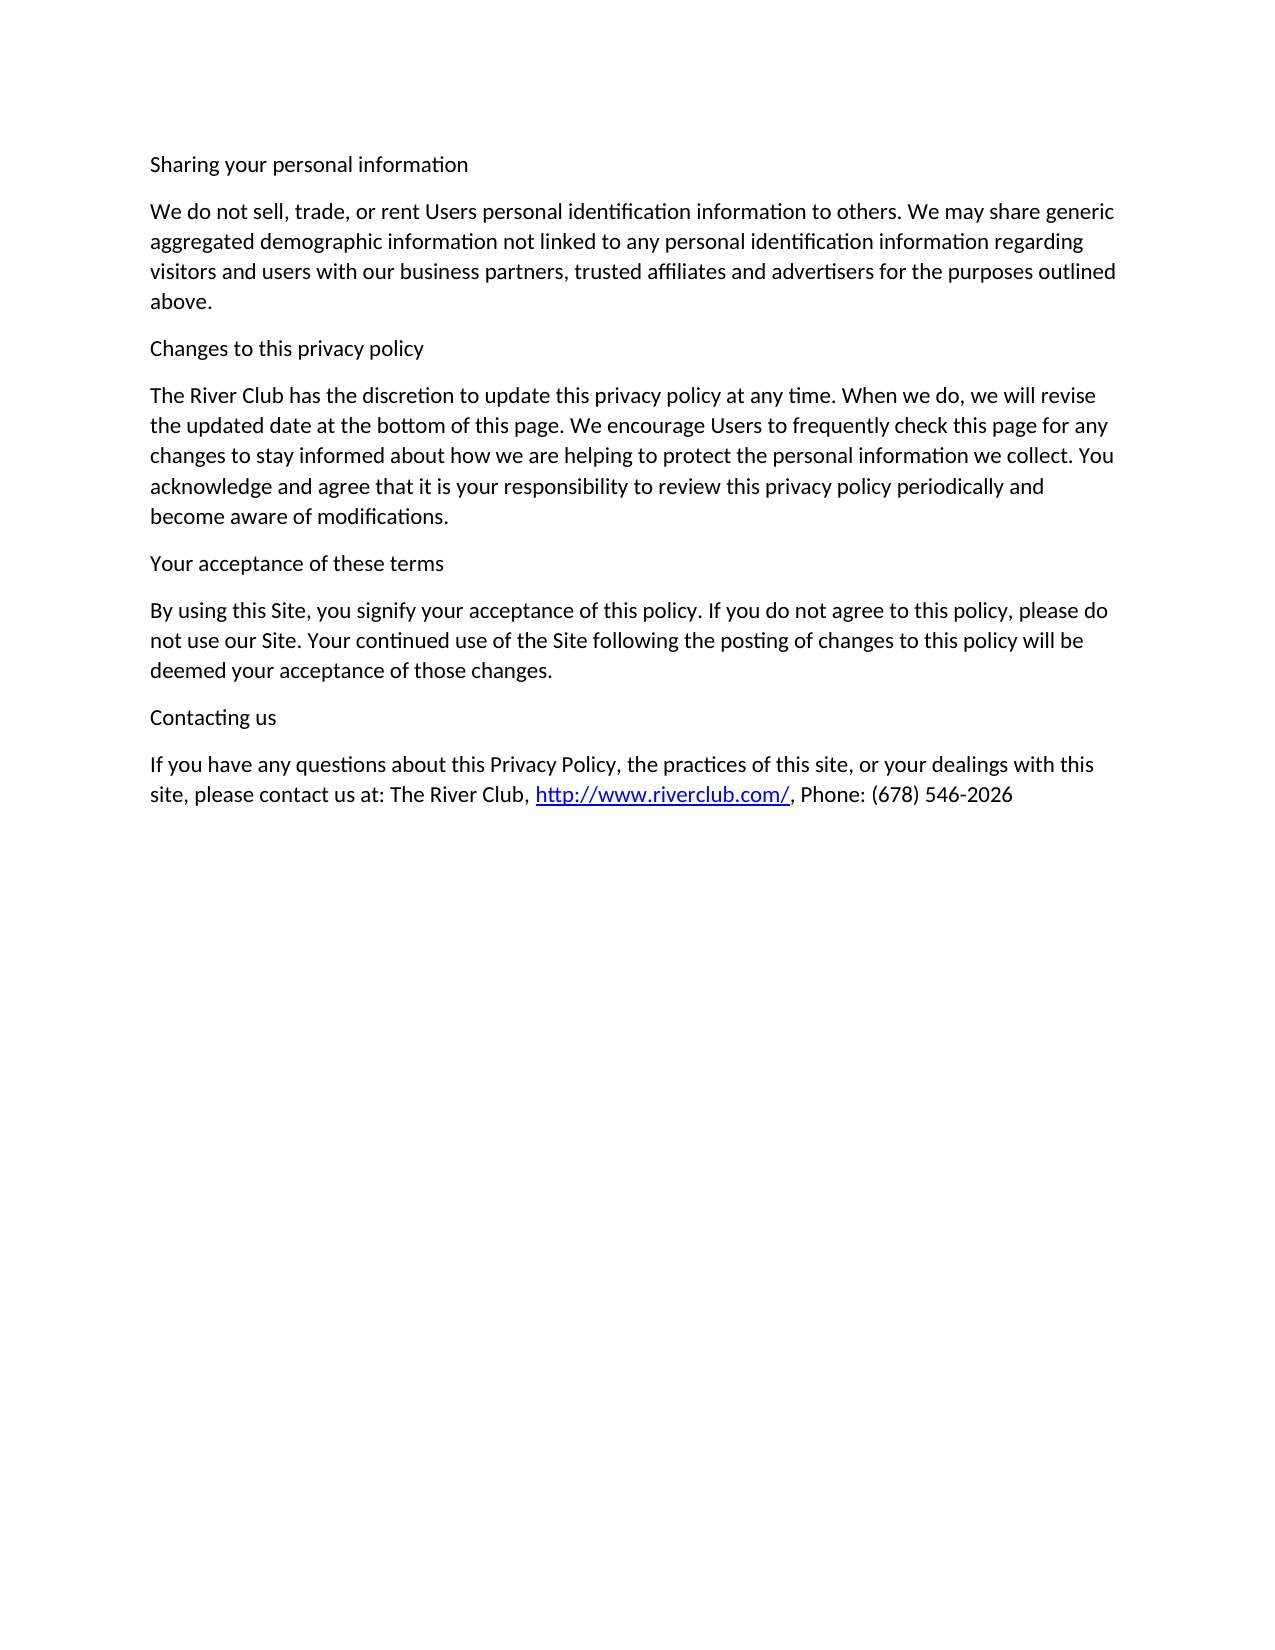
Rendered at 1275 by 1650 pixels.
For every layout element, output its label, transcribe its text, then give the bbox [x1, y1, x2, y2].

text The River Club has the discretion to update this privacy policy at any time. When we do, we will revise the updated date at the bottom of this page. We encourage Users to frequently check this page for any changes to stay informed about how we are helping to protect the personal information we collect. You acknowledge and agree that it is your responsibility to review this privacy policy periodically and become aware of modifications. [150, 381, 1125, 530]
text Contacting us [150, 703, 1125, 731]
text We do not sell, trade, or rent Users personal identification information to others. We may share generic aggregated demographic information not linked to any personal identification information regarding visitors and users with our business partners, trusted affiliates and advertisers for the purposes outlined above. [150, 197, 1125, 316]
text Sharing your personal information [150, 150, 1125, 178]
text Your acceptance of these terms [150, 549, 1125, 577]
text If you have any questions about this Privacy Policy, the practices of this site, or your dealings with this site, please contact us at: The River Club, http://www.riverclub.com/, Phone: (678) 546-2026 [150, 750, 1125, 808]
text Changes to this privacy policy [150, 334, 1125, 362]
text By using this Site, you signify your acceptance of this policy. If you do not agree to this policy, please do not use our Site. Your continued use of the Site following the posting of changes to this policy will be deemed your acceptance of those changes. [150, 596, 1125, 684]
